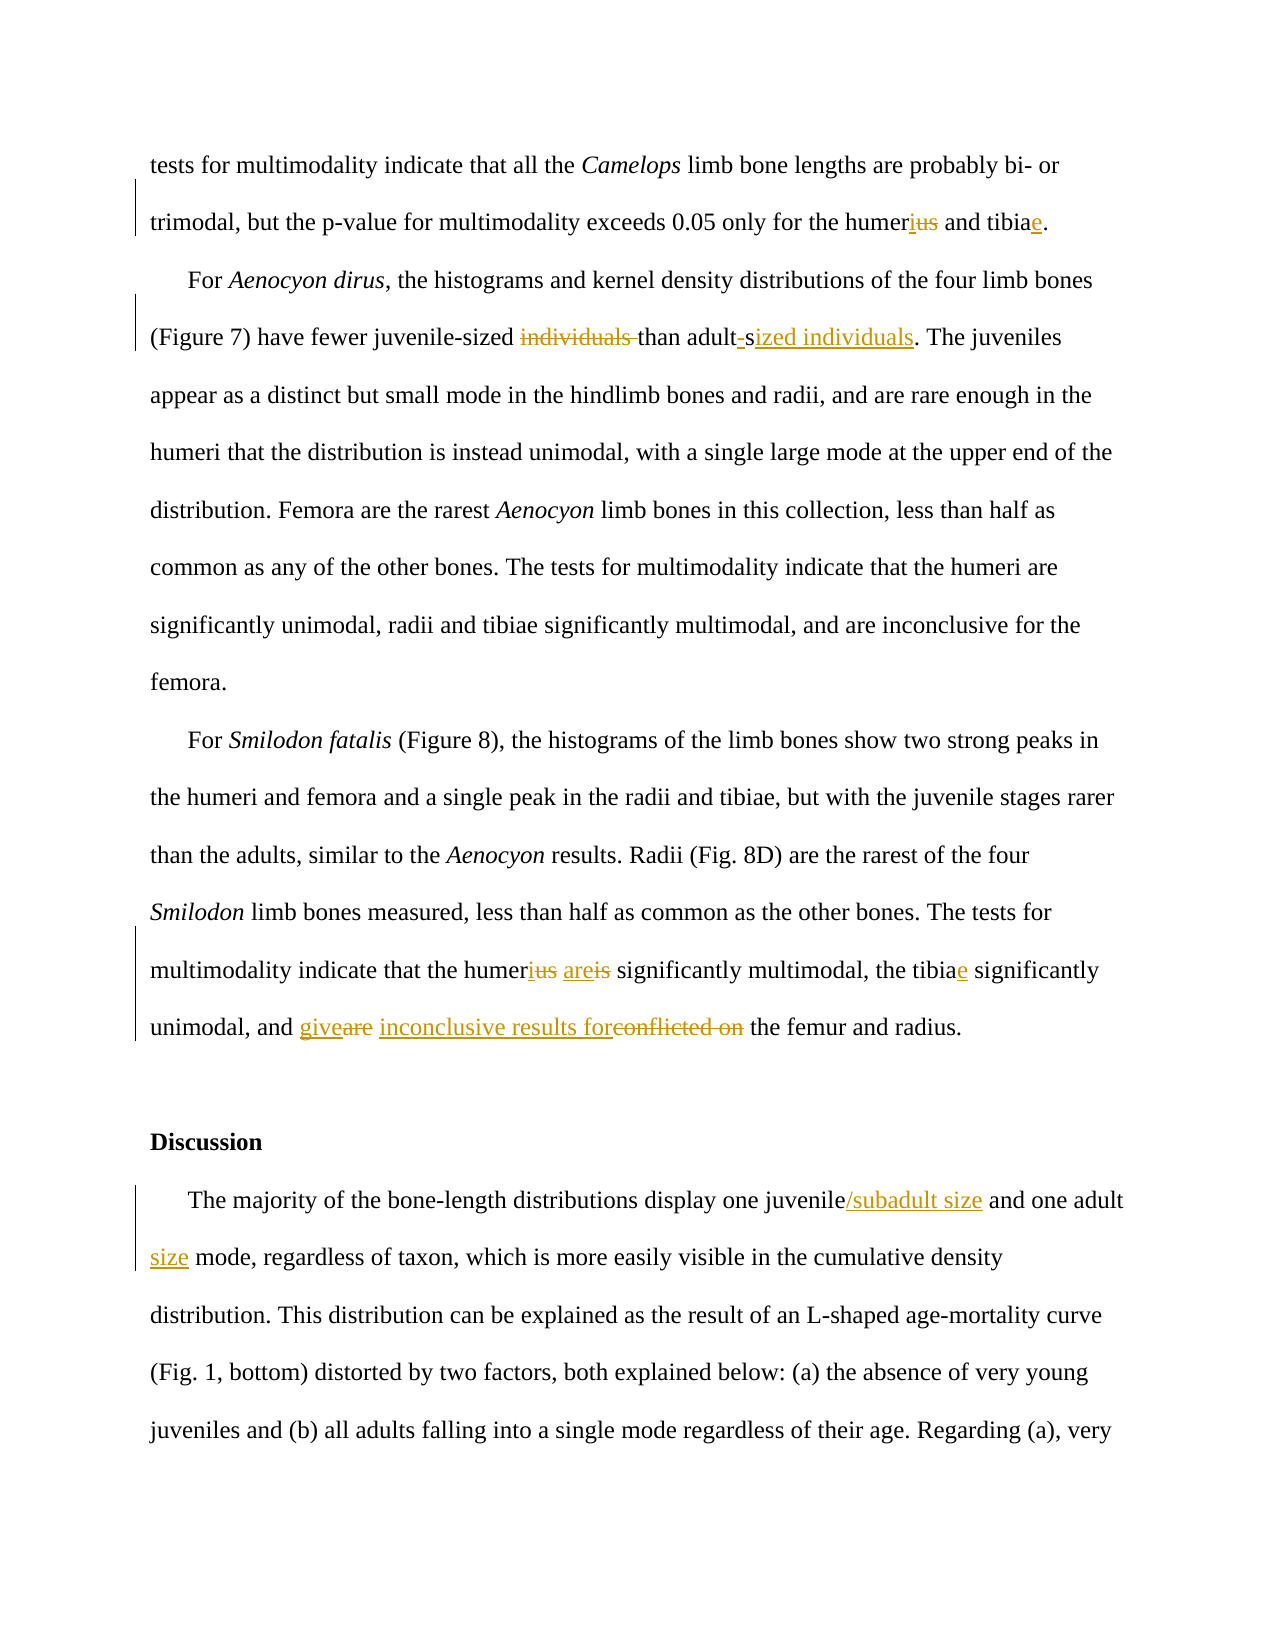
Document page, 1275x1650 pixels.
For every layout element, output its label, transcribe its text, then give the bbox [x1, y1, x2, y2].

text For Smilodon fatalis (Figure 8), the histograms of the limb bones show two strong peaks in the humeri and femora and a single peak in the radii and tibiae, but with the juvenile stages rarer than the adults, similar to the Aenocyon results. Radii (Fig. 8D) are the rarest of the four Smilodon limb bones measured, less than half as common as the other bones. The tests for multimodality indicate that the humer significantly multimodal, the tibia significantly unimodal, and the femur and radius. [150, 725, 1125, 1041]
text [150, 1185, 1125, 1444]
text Discussion [150, 1127, 1125, 1156]
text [150, 150, 1125, 236]
text For Aenocyon dirus, the histograms and kernel density distributions of the four limb bones (Figure 7) have fewer juvenile-sized than adults. The juveniles appear as a distinct but small mode in the hindlimb bones and radii, and are rare enough in the humeri that the distribution is instead unimodal, with a single large mode at the upper end of the distribution. Femora are the rarest Aenocyon limb bones in this collection, less than half as common as any of the other bones. The tests for multimodality indicate that the humeri are significantly unimodal, radii and tibiae significantly multimodal, and are inconclusive for the femora. [150, 265, 1125, 696]
